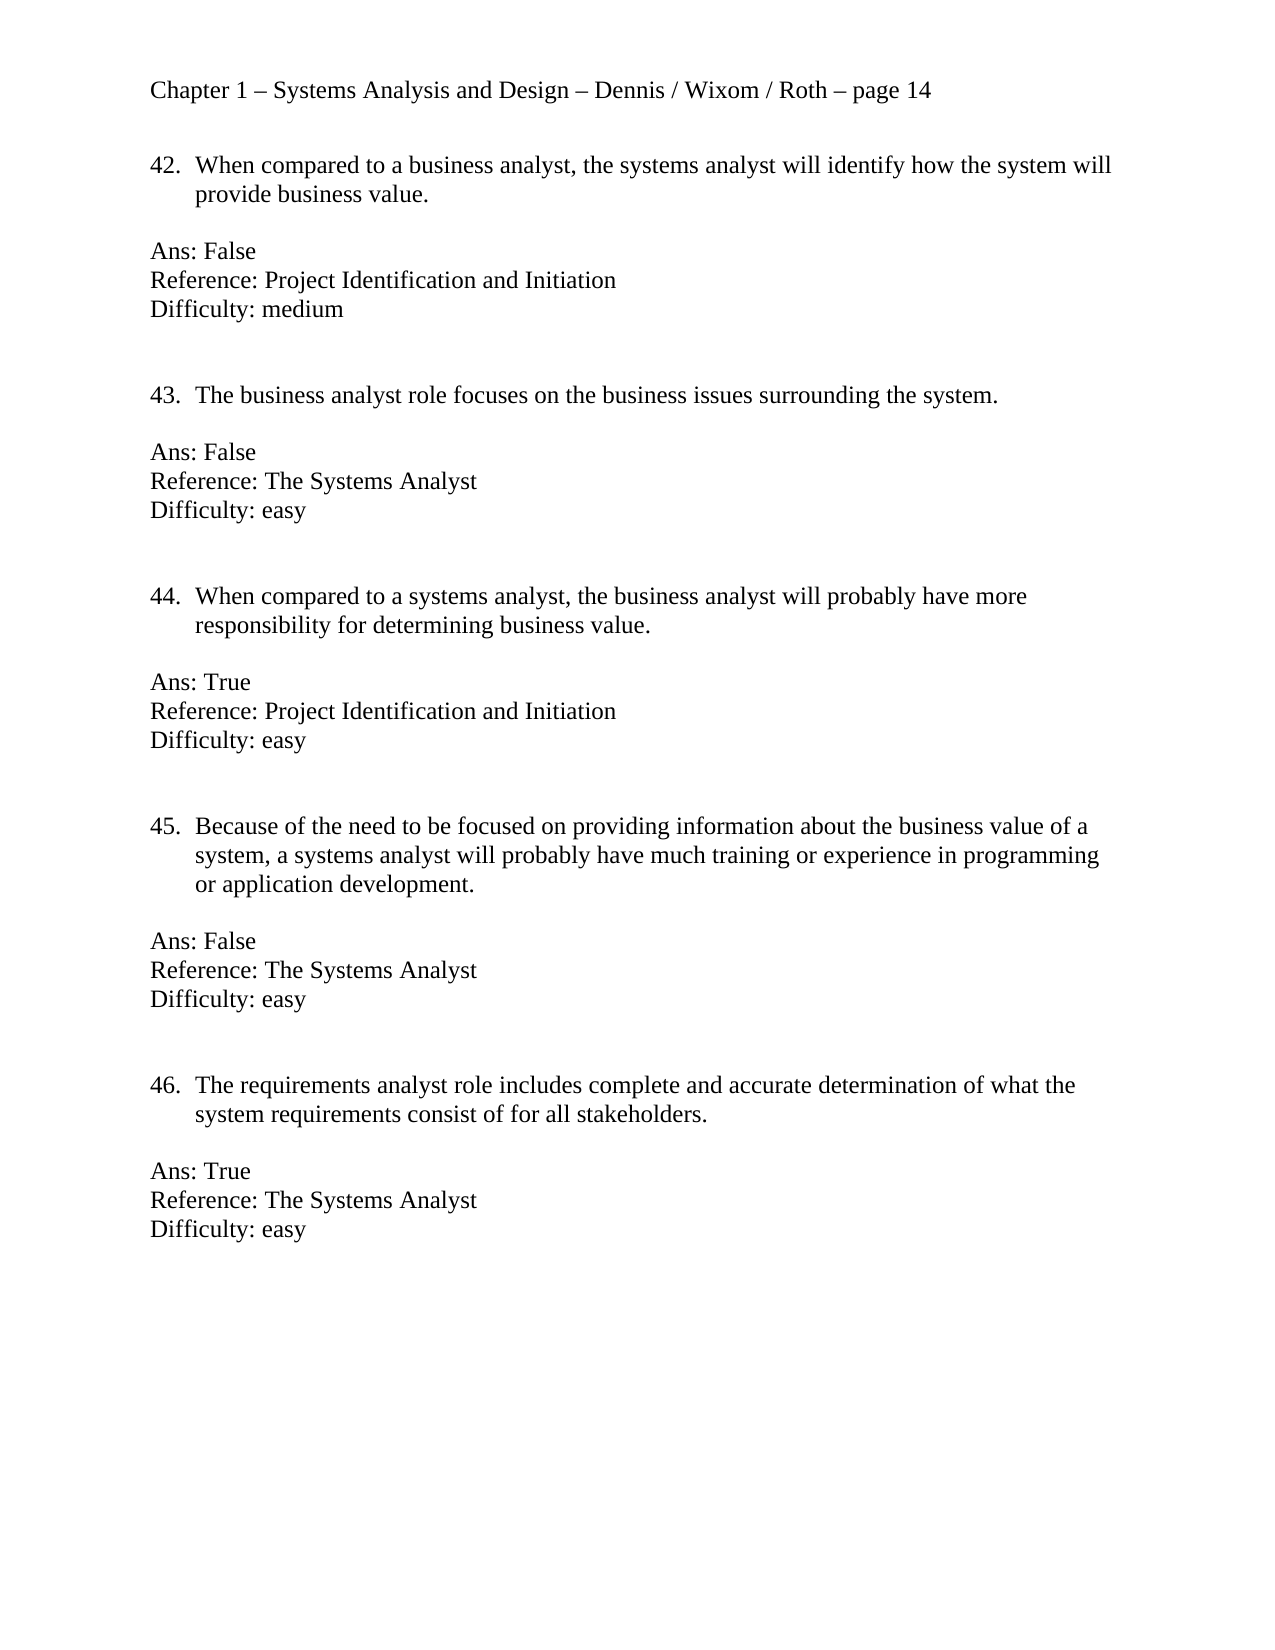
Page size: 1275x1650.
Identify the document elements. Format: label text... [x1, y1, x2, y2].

text Reference: The Systems Analyst [150, 466, 1125, 495]
list The requirements analyst role includes complete and accurate determination of what the system requirements consist of for all stakeholders. [150, 1070, 1125, 1127]
text Difficulty: easy [150, 1214, 1125, 1242]
text Reference: Project Identification and Initiation [150, 696, 1125, 725]
text Ans: True [150, 667, 1125, 696]
text Reference: Project Identification and Initiation [150, 265, 1125, 294]
text Difficulty: easy [150, 984, 1125, 1012]
text Difficulty: medium [150, 294, 1125, 322]
text Ans: False [150, 437, 1125, 466]
list The business analyst role focuses on the business issues surrounding the system. [150, 380, 1125, 409]
text Difficulty: easy [150, 725, 1125, 754]
list When compared to a systems analyst, the business analyst will probably have more responsibility for determining business value. [150, 581, 1125, 639]
list Because of the need to be focused on providing information about the business value of a system, a systems analyst will probably have much training or experience in programming or application development. [150, 811, 1125, 897]
text Ans: False [150, 926, 1125, 955]
text Reference: The Systems Analyst [150, 1185, 1125, 1214]
text Reference: The Systems Analyst [150, 955, 1125, 984]
text Ans: True [150, 1156, 1125, 1185]
text Ans: False [150, 236, 1125, 265]
text Difficulty: easy [150, 495, 1125, 524]
list When compared to a business analyst, the systems analyst will identify how the system will provide business value. [150, 150, 1125, 207]
